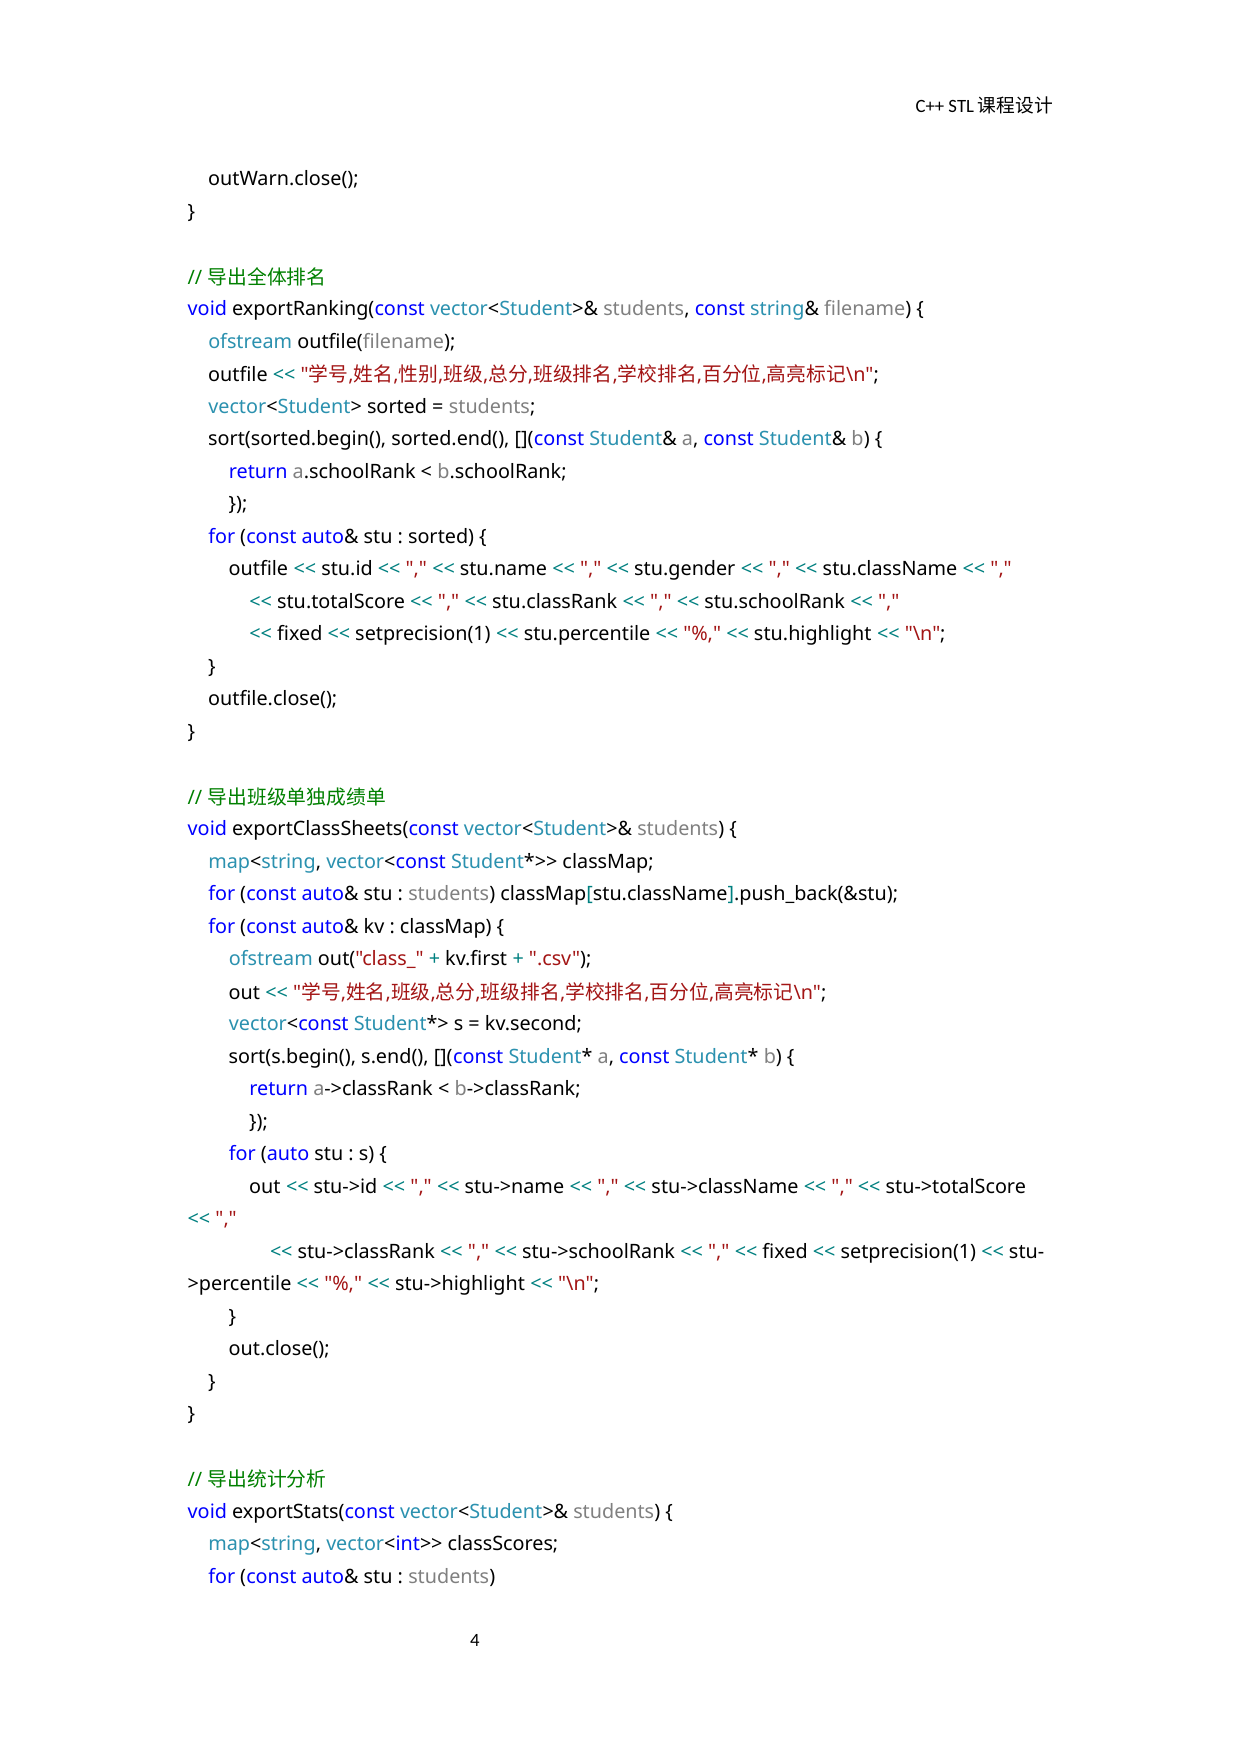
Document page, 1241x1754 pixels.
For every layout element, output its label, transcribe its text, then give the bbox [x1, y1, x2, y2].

text // 导出班级单独成绩单 [187, 779, 1053, 812]
text } [187, 649, 1053, 682]
text << stu.totalScore << "," << stu.classRank << "," << stu.schoolRank << "," [187, 584, 1053, 617]
text vector<const Student*> s = kv.second; [187, 1007, 1053, 1039]
text out << "学号,姓名,班级,总分,班级排名,学校排名,百分位,高亮标记\n"; [187, 974, 1053, 1007]
text << stu->classRank << "," << stu->schoolRank << "," << fixed << setprecision(1) << stu->percentile << "%," << stu->highlight << "\n"; [187, 1234, 1053, 1299]
text // 导出统计分析 [187, 1462, 1053, 1494]
text void exportClassSheets(const vector<Student>& students) { [187, 812, 1053, 844]
text ofstream out("class_" + kv.first + ".csv"); [187, 942, 1053, 974]
text out.close(); [187, 1332, 1053, 1364]
text void exportRanking(const vector<Student>& students, const string& filename) { [187, 292, 1053, 324]
text map<string, vector<int>> classScores; [187, 1527, 1053, 1559]
text out << stu->id << "," << stu->name << "," << stu->className << "," << stu->totalScore << "," [187, 1169, 1053, 1234]
text } [187, 194, 1053, 227]
text << fixed << setprecision(1) << stu.percentile << "%," << stu.highlight << "\n"; [187, 617, 1053, 649]
text } [187, 1299, 1053, 1332]
text for (auto stu : s) { [187, 1137, 1053, 1169]
text vector<Student> sorted = students; [187, 389, 1053, 422]
text } [187, 1397, 1053, 1429]
text sort(sorted.begin(), sorted.end(), [](const Student& a, const Student& b) { [187, 422, 1053, 454]
text return a->classRank < b->classRank; [187, 1072, 1053, 1104]
text return a.schoolRank < b.schoolRank; [187, 454, 1053, 487]
text } [187, 714, 1053, 747]
text ofstream outfile(filename); [187, 324, 1053, 357]
text outWarn.close(); [187, 162, 1053, 194]
text outfile << stu.id << "," << stu.name << "," << stu.gender << "," << stu.className << "," [187, 552, 1053, 584]
text outfile.close(); [187, 682, 1053, 714]
text map<string, vector<const Student*>> classMap; [187, 844, 1053, 877]
text outfile << "学号,姓名,性别,班级,总分,班级排名,学校排名,百分位,高亮标记\n"; [187, 357, 1053, 389]
text }); [187, 487, 1053, 519]
text } [187, 1364, 1053, 1397]
text for (const auto& stu : students) [187, 1559, 1053, 1592]
text }); [187, 1104, 1053, 1137]
text // 导出全体排名 [187, 259, 1053, 292]
text for (const auto& stu : sorted) { [187, 519, 1053, 552]
text for (const auto& kv : classMap) { [187, 909, 1053, 942]
text sort(s.begin(), s.end(), [](const Student* a, const Student* b) { [187, 1039, 1053, 1072]
text for (const auto& stu : students) classMap[stu.className].push_back(&stu); [187, 877, 1053, 909]
text void exportStats(const vector<Student>& students) { [187, 1494, 1053, 1527]
